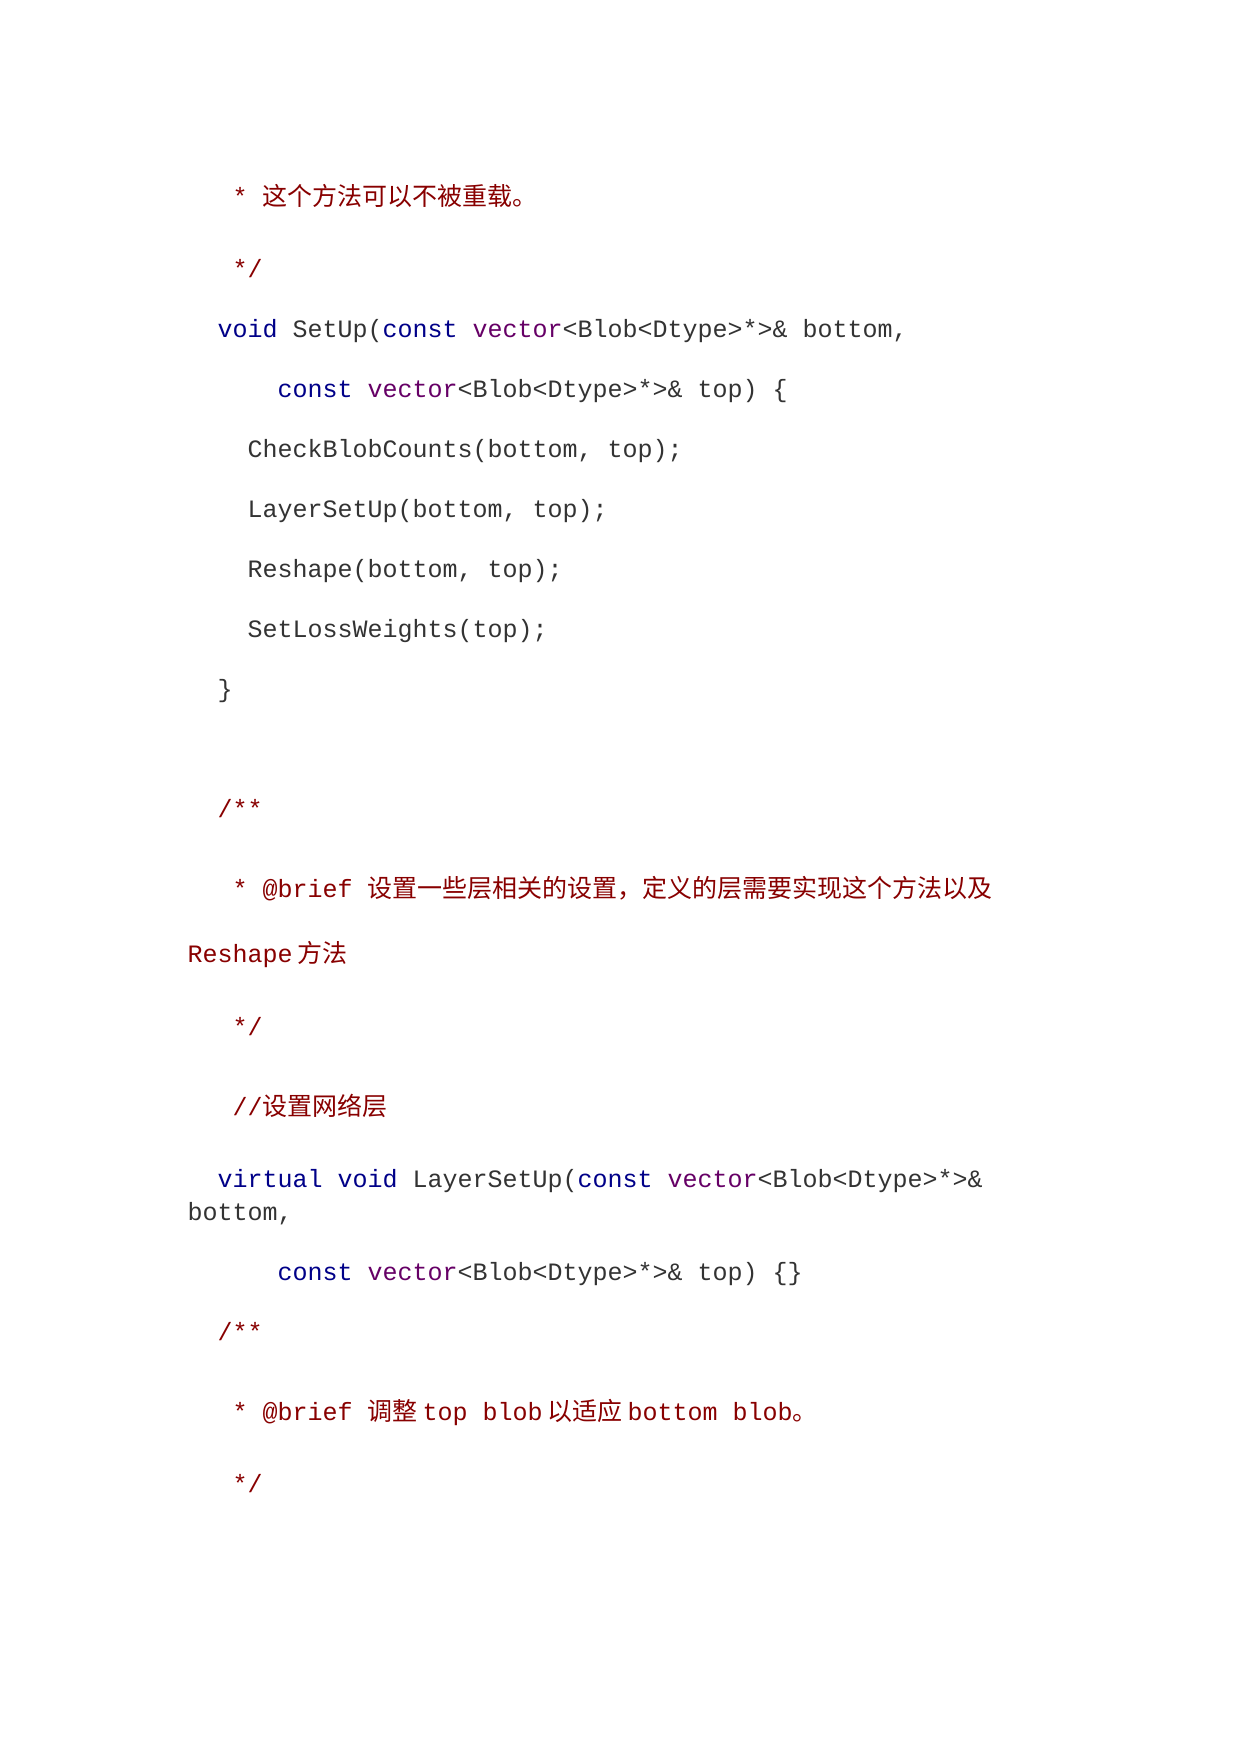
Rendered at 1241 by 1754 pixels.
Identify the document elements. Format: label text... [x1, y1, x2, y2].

text virtual void LayerSetUp(const vector<Blob<Dtype>*>& bottom, [187, 1164, 1053, 1229]
text * 这个方法可以不被重载。 [187, 162, 1053, 227]
text const vector<Blob<Dtype>*>& top) { [187, 374, 1053, 407]
text */ [187, 1469, 1053, 1502]
text * @brief 设置一些层相关的设置，定义的层需要实现这个方法以及Reshape方法 [187, 854, 1053, 984]
text const vector<Blob<Dtype>*>& top) {} [187, 1257, 1053, 1289]
text void SetUp(const vector<Blob<Dtype>*>& bottom, [187, 314, 1053, 347]
text /** [187, 1317, 1053, 1349]
text Reshape(bottom, top); [187, 554, 1053, 587]
text CheckBlobCounts(bottom, top); [187, 434, 1053, 467]
text */ [187, 1012, 1053, 1044]
text } [187, 674, 1053, 707]
text //设置网络层 [187, 1072, 1053, 1137]
text * @brief 调整top blob以适应bottom blob。 [187, 1377, 1053, 1442]
text */ [187, 254, 1053, 287]
text /** [187, 794, 1053, 827]
text SetLossWeights(top); [187, 614, 1053, 647]
text LayerSetUp(bottom, top); [187, 494, 1053, 527]
